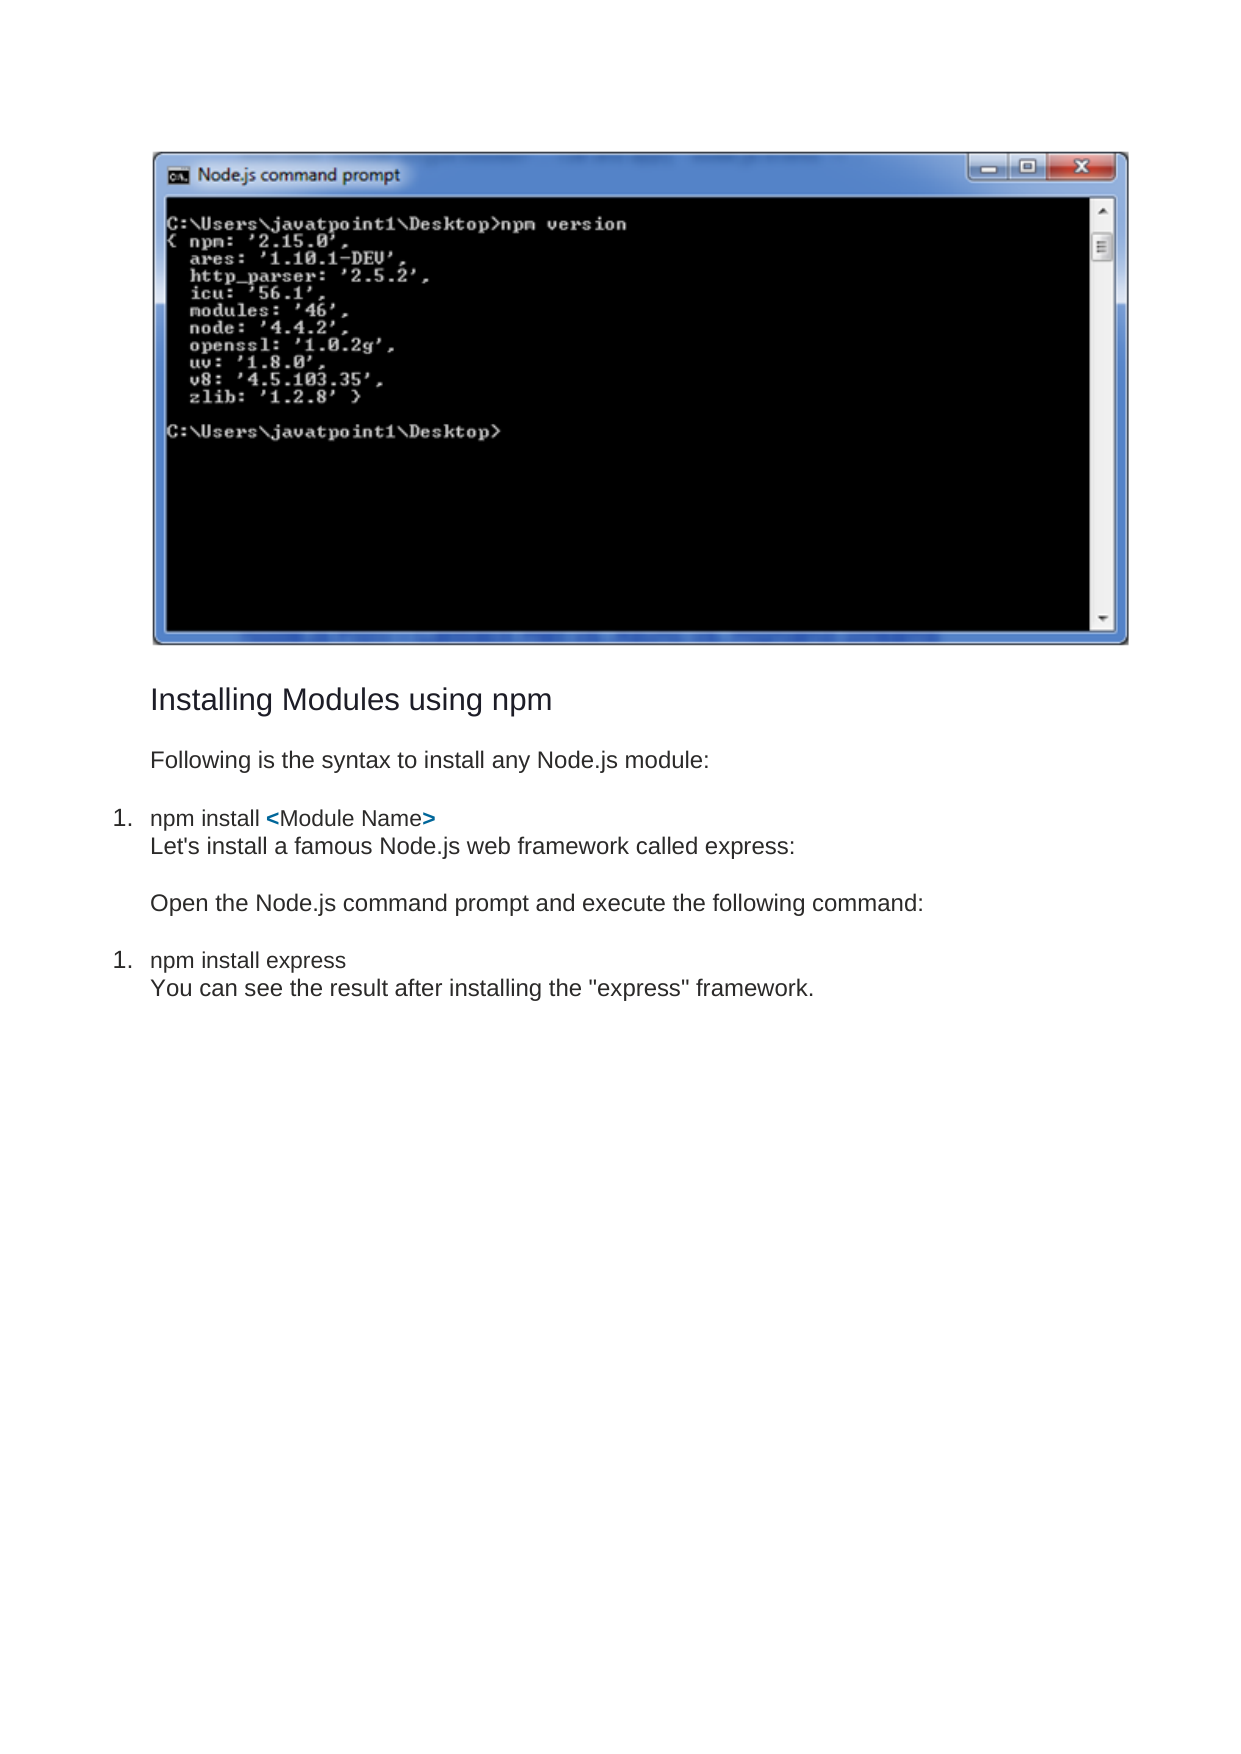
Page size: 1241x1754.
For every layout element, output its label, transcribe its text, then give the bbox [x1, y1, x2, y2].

text Let's install a famous Node.js web framework called express: [150, 832, 1090, 859]
list npm install express [112, 946, 1090, 974]
picture [150, 150, 1132, 650]
list npm install <Module Name> [112, 803, 1090, 832]
text You can see the result after installing the "express" framework. [150, 974, 1090, 1002]
subtitle Installing Modules using npm [150, 681, 1090, 717]
text Open the Node.js command prompt and execute the following command: [150, 889, 1090, 916]
text Following is the syntax to install any Node.js module: [150, 746, 1090, 774]
